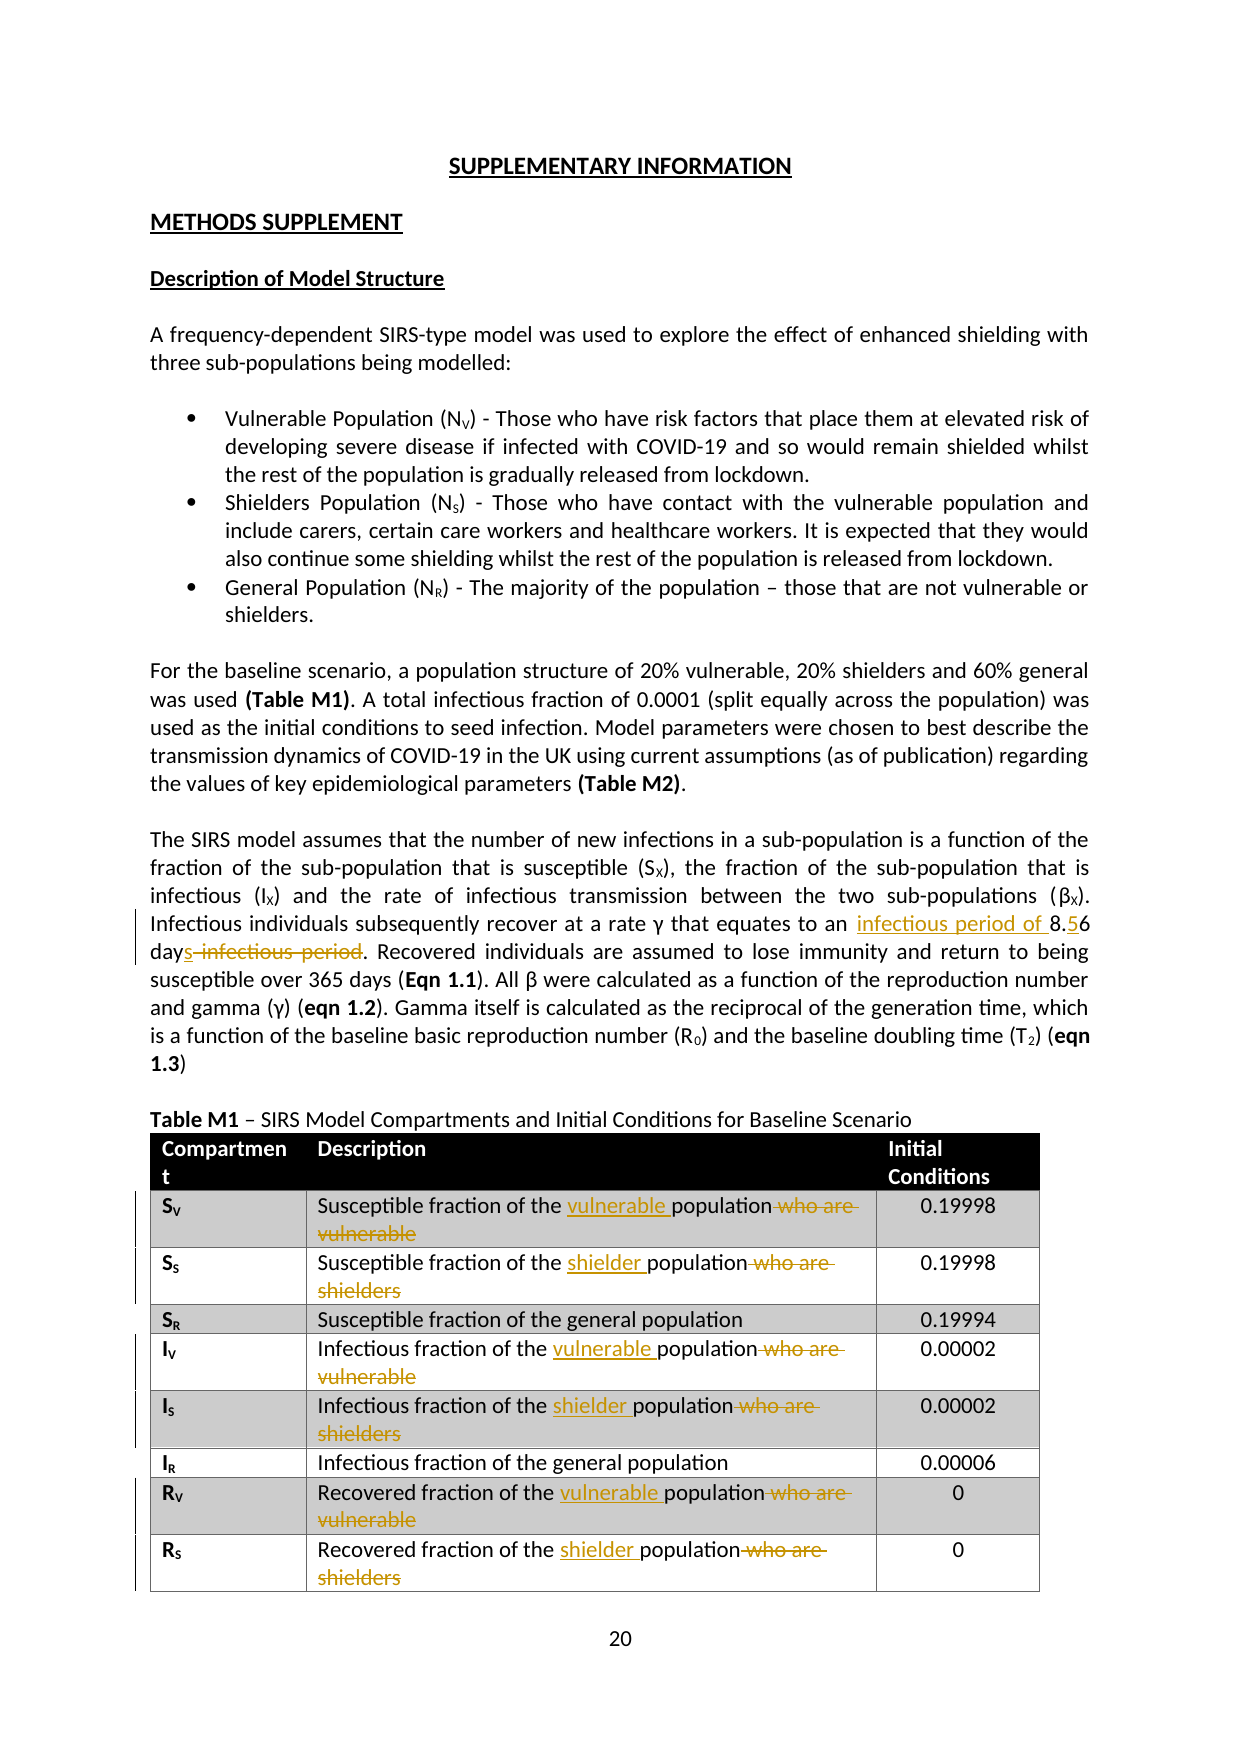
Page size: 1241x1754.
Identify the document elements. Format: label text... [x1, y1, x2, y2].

table_cell 0.19994 [877, 1305, 1039, 1333]
table_cell SS [151, 1248, 306, 1304]
table_header Description [307, 1134, 876, 1190]
text For the baseline scenario, a population structure of 20% vulnerable, 20% shielders and 60% general was used (Table M1). A total infectious fraction of 0.0001 (split equally across the population) was used as the initial conditions to seed infection. Model parameters were chosen to best describe the transmission dynamics of COVID-19 in the UK using current assumptions (as of publication) regarding the values of key epidemiological parameters (Table M2). [150, 657, 1090, 797]
text Table M1 – SIRS Model Compartments and Initial Conditions for Baseline Scenario [150, 1105, 1090, 1133]
table_cell 0 [877, 1535, 1039, 1591]
table_cell SV [151, 1191, 306, 1247]
text The SIRS model assumes that the number of new infections in a sub-population is a function of the fraction of the sub-population that is susceptible (SX), the fraction of the sub-population that is infectious (IX) and the rate of infectious transmission between the two sub-populations (βX). Infectious individuals subsequently recover at a rate γ that equates to an 8.6 day. Recovered individuals are assumed to lose immunity and return to being susceptible over 365 days (Eqn 1.1). All β were calculated as a function of the reproduction number and gamma (γ) (eqn 1.2). Gamma itself is calculated as the reciprocal of the generation time, which is a function of the baseline basic reproduction number (R0) and the baseline doubling time (T2) (eqn 1.3) [150, 825, 1090, 1077]
table_cell SR [151, 1305, 306, 1333]
table_cell IR [151, 1449, 306, 1477]
table_cell Susceptible fraction of the general population [307, 1305, 876, 1333]
table_cell RS [151, 1535, 306, 1591]
list General Population (NR) - The majority of the population – those that are not vulnerable or shielders. [187, 573, 1090, 629]
table_cell Recovered fraction of the population [307, 1535, 876, 1591]
list Shielders Population (NS) - Those who have contact with the vulnerable population and include carers, certain care workers and healthcare workers. It is expected that they would also continue some shielding whilst the rest of the population is released from lockdown. [187, 488, 1090, 573]
table_cell 0.19998 [877, 1248, 1039, 1304]
text METHODS SUPPLEMENT [150, 206, 1090, 236]
table_cell Susceptible fraction of the population [307, 1191, 876, 1247]
list Vulnerable Population (NV) - Those who have risk factors that place them at elevated risk of developing severe disease if infected with COVID-19 and so would remain shielded whilst the rest of the population is gradually released from lockdown. [187, 404, 1090, 488]
table_cell 0.00002 [877, 1334, 1039, 1390]
table_cell Susceptible fraction of the population [307, 1248, 876, 1304]
table_cell Infectious fraction of the general population [307, 1449, 876, 1477]
table_cell 0.00006 [877, 1449, 1039, 1477]
text SUPPLEMENTARY INFORMATION [150, 150, 1090, 181]
table_header Initial Conditions [877, 1134, 1039, 1190]
text A frequency-dependent SIRS-type model was used to explore the effect of enhanced shielding with three sub-populations being modelled: [150, 320, 1090, 376]
text Description of Model Structure [150, 264, 1090, 292]
table_cell Recovered fraction of the population [307, 1478, 876, 1534]
table_cell IS [151, 1391, 306, 1447]
table_cell 0.00002 [877, 1391, 1039, 1447]
table_header Compartment [151, 1134, 306, 1190]
table_cell IV [151, 1334, 306, 1390]
table_cell Infectious fraction of the population [307, 1334, 876, 1390]
table_cell 0.19998 [877, 1191, 1039, 1247]
table_cell RV [151, 1478, 306, 1534]
table_cell Infectious fraction of the population [307, 1391, 876, 1447]
table_cell 0 [877, 1478, 1039, 1534]
